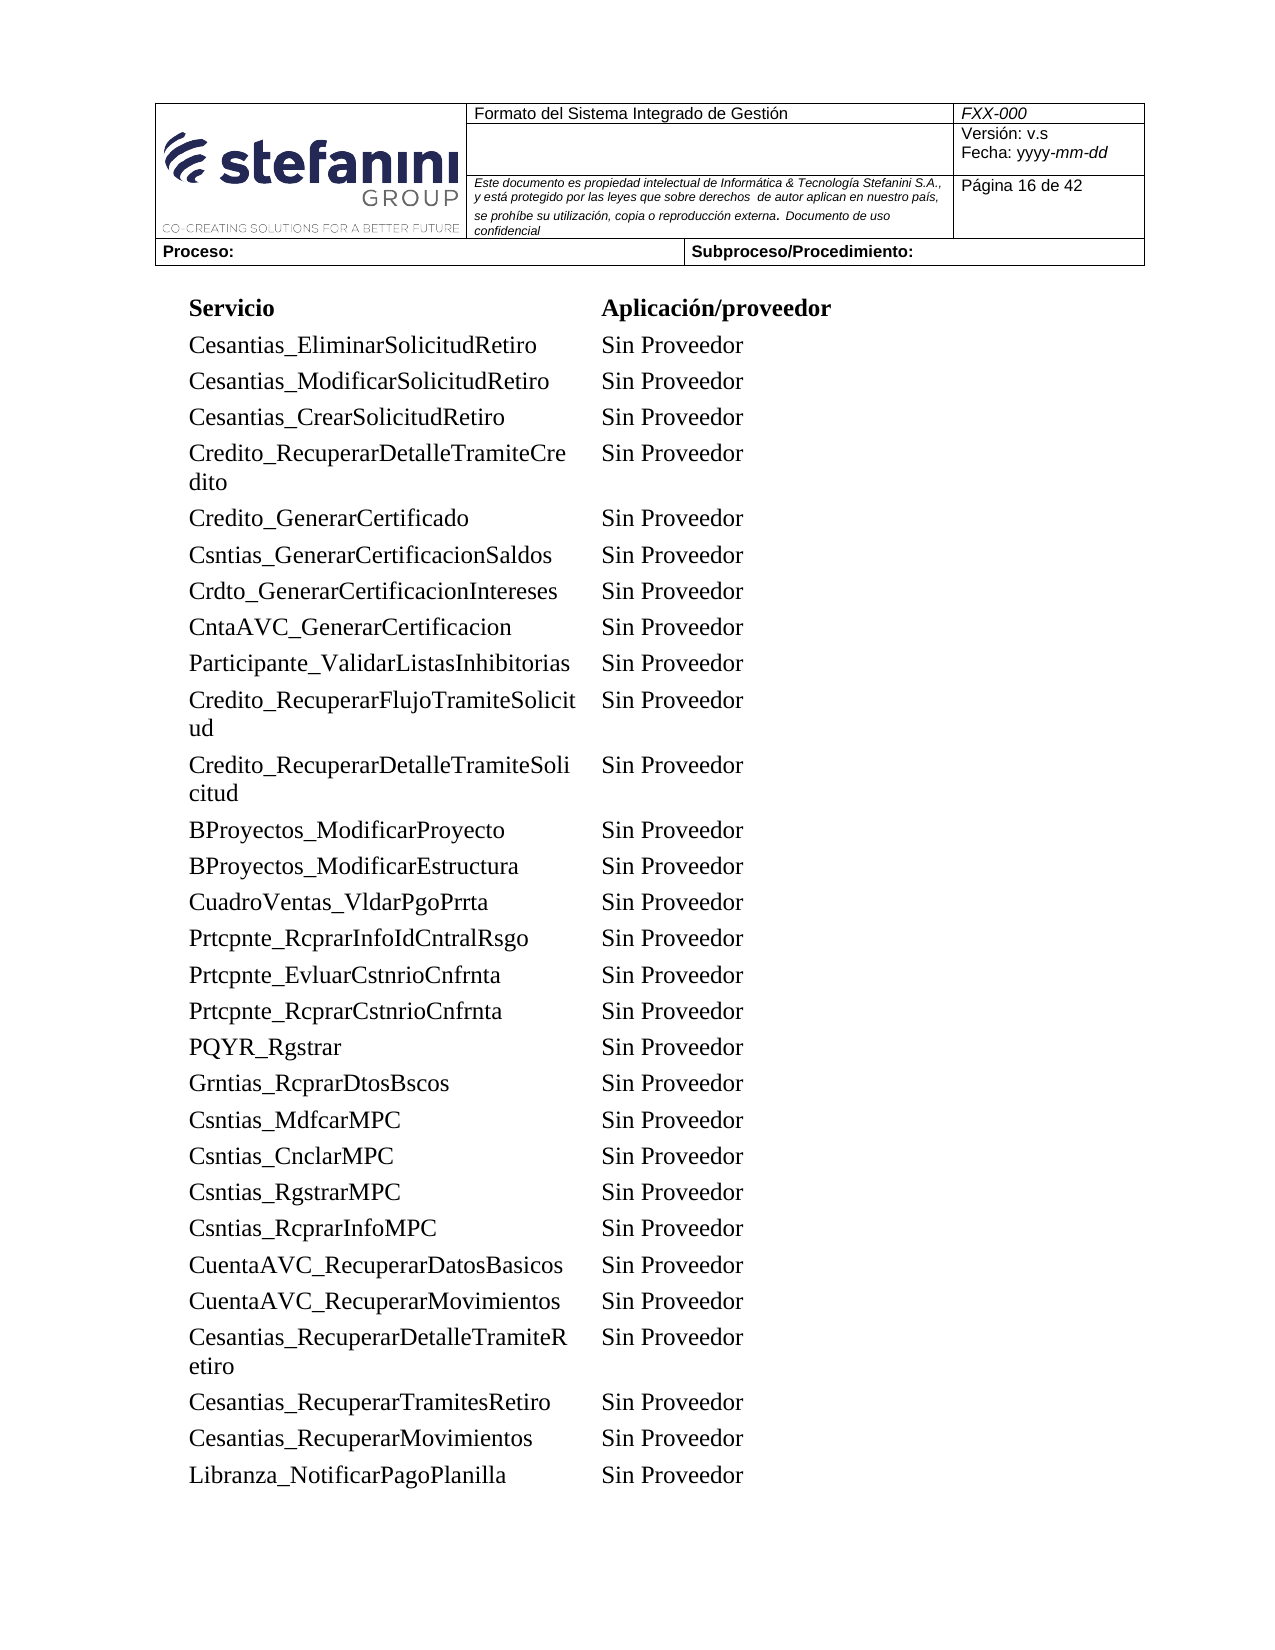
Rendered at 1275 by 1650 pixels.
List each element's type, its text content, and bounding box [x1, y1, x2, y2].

table_cell Sin Proveedor [590, 1319, 1002, 1383]
table_cell Sin Proveedor [590, 1420, 1002, 1456]
table_cell Sin Proveedor [590, 956, 1002, 992]
table_cell Sin Proveedor [590, 536, 1002, 572]
table_cell Csntias_MdfcarMPC [177, 1101, 590, 1137]
table_cell Sin Proveedor [590, 746, 1002, 811]
table_cell BProyectos_ModificarEstructura [177, 847, 590, 883]
table_cell Sin Proveedor [590, 1282, 1002, 1318]
table_cell Prtcpnte_RcprarCstnrioCnfrnta [177, 992, 590, 1028]
table_cell Sin Proveedor [590, 681, 1002, 746]
table_cell Credito_GenerarCertificado [177, 500, 590, 536]
table_cell Credito_RecuperarDetalleTramiteSolicitud [177, 746, 590, 811]
table_cell CntaAVC_GenerarCertificacion [177, 609, 590, 645]
table_cell Cesantias_RecuperarDetalleTramiteRetiro [177, 1319, 590, 1383]
table_cell Sin Proveedor [590, 1174, 1002, 1210]
table_cell Cesantias_CrearSolicitudRetiro [177, 399, 590, 435]
table_cell Participante_ValidarListasInhibitorias [177, 645, 590, 681]
table_cell Sin Proveedor [590, 1101, 1002, 1137]
table_cell Sin Proveedor [590, 645, 1002, 681]
table_cell Prtcpnte_EvluarCstnrioCnfrnta [177, 956, 590, 992]
table_cell Credito_RecuperarFlujoTramiteSolicitud [177, 681, 590, 746]
table_cell Csntias_RgstrarMPC [177, 1174, 590, 1210]
table_header Servicio [177, 290, 590, 326]
table_cell Cesantias_RecuperarMovimientos [177, 1420, 590, 1456]
table_cell BProyectos_ModificarProyecto [177, 811, 590, 847]
table_cell Credito_RecuperarDetalleTramiteCredito [177, 435, 590, 500]
table_cell Cesantias_EliminarSolicitudRetiro [177, 326, 590, 362]
table_cell Prtcpnte_RcprarInfoIdCntralRsgo [177, 920, 590, 956]
table_cell Sin Proveedor [590, 1210, 1002, 1246]
table_cell Sin Proveedor [590, 992, 1002, 1028]
table_cell Sin Proveedor [590, 362, 1002, 398]
table_cell PQYR_Rgstrar [177, 1029, 590, 1065]
table_cell Sin Proveedor [590, 399, 1002, 435]
table_cell Sin Proveedor [590, 1137, 1002, 1173]
table_cell Cesantias_RecuperarTramitesRetiro [177, 1384, 590, 1420]
table_cell Sin Proveedor [590, 500, 1002, 536]
table_header Aplicación/proveedor [590, 290, 1002, 326]
table_cell Sin Proveedor [590, 884, 1002, 920]
table_cell Libranza_NotificarPagoPlanilla [177, 1456, 590, 1492]
table_cell Cesantias_ModificarSolicitudRetiro [177, 362, 590, 398]
table_cell Csntias_CnclarMPC [177, 1137, 590, 1173]
table_cell Sin Proveedor [590, 1065, 1002, 1101]
table_cell Crdto_GenerarCertificacionIntereses [177, 572, 590, 608]
picture [162, 132, 460, 236]
table_cell Csntias_GenerarCertificacionSaldos [177, 536, 590, 572]
table_cell Sin Proveedor [590, 1384, 1002, 1420]
table_cell Csntias_RcprarInfoMPC [177, 1210, 590, 1246]
table_cell Grntias_RcprarDtosBscos [177, 1065, 590, 1101]
table_cell Sin Proveedor [590, 1456, 1002, 1492]
table_cell Sin Proveedor [590, 435, 1002, 500]
table_cell Sin Proveedor [590, 326, 1002, 362]
table_cell Sin Proveedor [590, 1029, 1002, 1065]
table_cell Sin Proveedor [590, 572, 1002, 608]
table_cell Sin Proveedor [590, 609, 1002, 645]
table_cell CuentaAVC_RecuperarDatosBasicos [177, 1246, 590, 1282]
table_cell Sin Proveedor [590, 847, 1002, 883]
table_cell CuadroVentas_VldarPgoPrrta [177, 884, 590, 920]
table_cell Sin Proveedor [590, 1246, 1002, 1282]
table_cell CuentaAVC_RecuperarMovimientos [177, 1282, 590, 1318]
table_cell Sin Proveedor [590, 920, 1002, 956]
table_cell Sin Proveedor [590, 811, 1002, 847]
